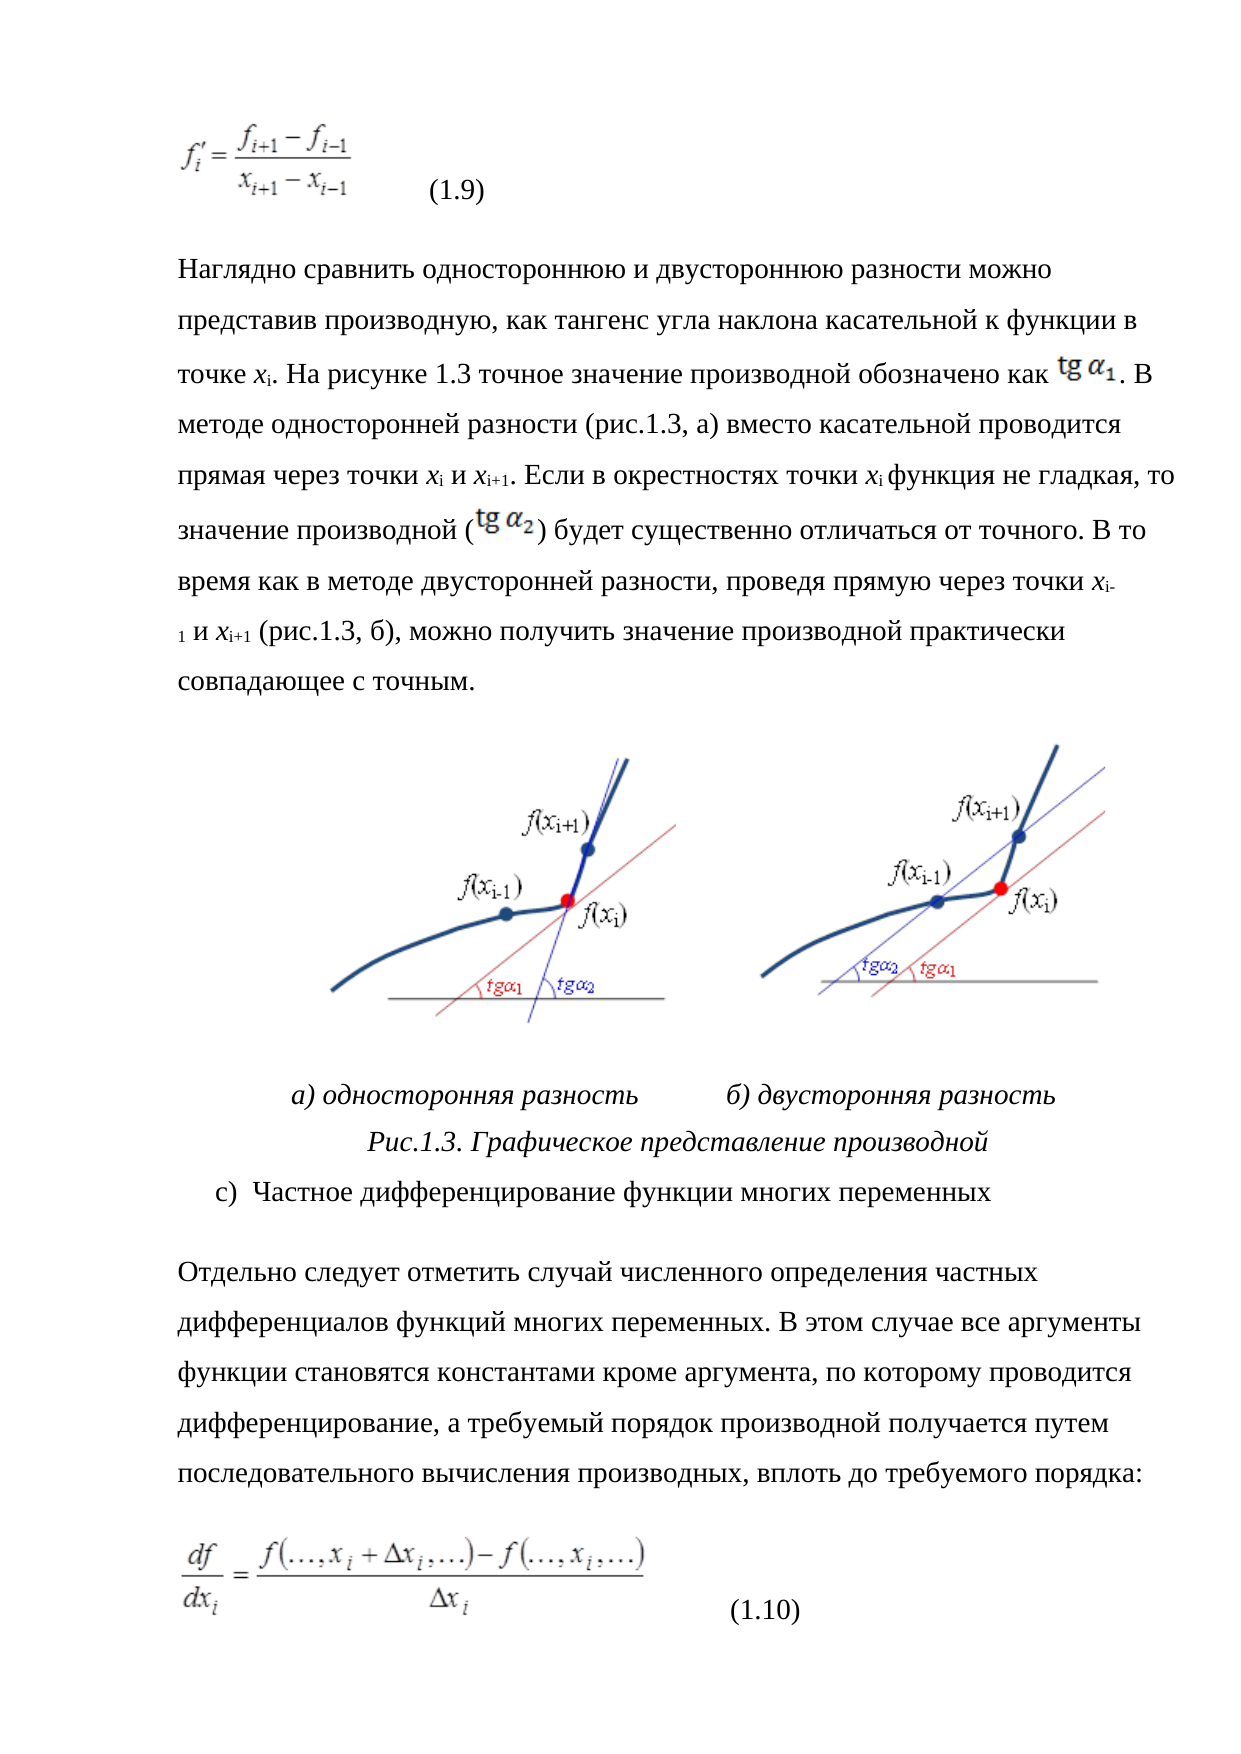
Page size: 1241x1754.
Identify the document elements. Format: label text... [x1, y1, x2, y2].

text Отдельно следует отметить случай численного определения частных дифференциалов функций многих переменных. В этом случае все аргументы функции становятся константами кроме аргумента, по которому проводится дифференцирование, а требуемый порядок производной получается путем последовательного вычисления производных, вплоть до требуемого порядка: [177, 1254, 1181, 1489]
text Наглядно сравнить одностороннюю и двустороннюю разности можно представив производную, как тангенс угла наклона касательной к функции в точке xi. На рисунке 1.3 точное значение производной обозначено как . В методе односторонней разности (рис.1.3, а) вместо касательной проводится прямая через точки xi и xi+1. Если в окрестностях точки xi функция не гладкая, то значение производной () будет существенно отличаться от точного. В то время как в методе двусторонней разности, проведя прямую через точки xi-1 и xi+1 (рис.1.3, б), можно получить значение производной практически совпадающее с точным. [177, 252, 1181, 697]
list Частное дифференцирование функции многих переменных [215, 1174, 1181, 1208]
picture [686, 742, 1106, 1054]
picture [474, 507, 537, 540]
picture [177, 1534, 650, 1620]
table_cell Рис.1.3. Графическое представление производной [253, 1124, 1105, 1170]
text (1.9) [177, 118, 1181, 206]
picture [1056, 352, 1119, 384]
picture [256, 756, 677, 1061]
picture [177, 118, 356, 200]
table_header б) двусторонняя разность [679, 743, 1105, 1124]
table_header а) односторонняя разность [253, 743, 679, 1124]
